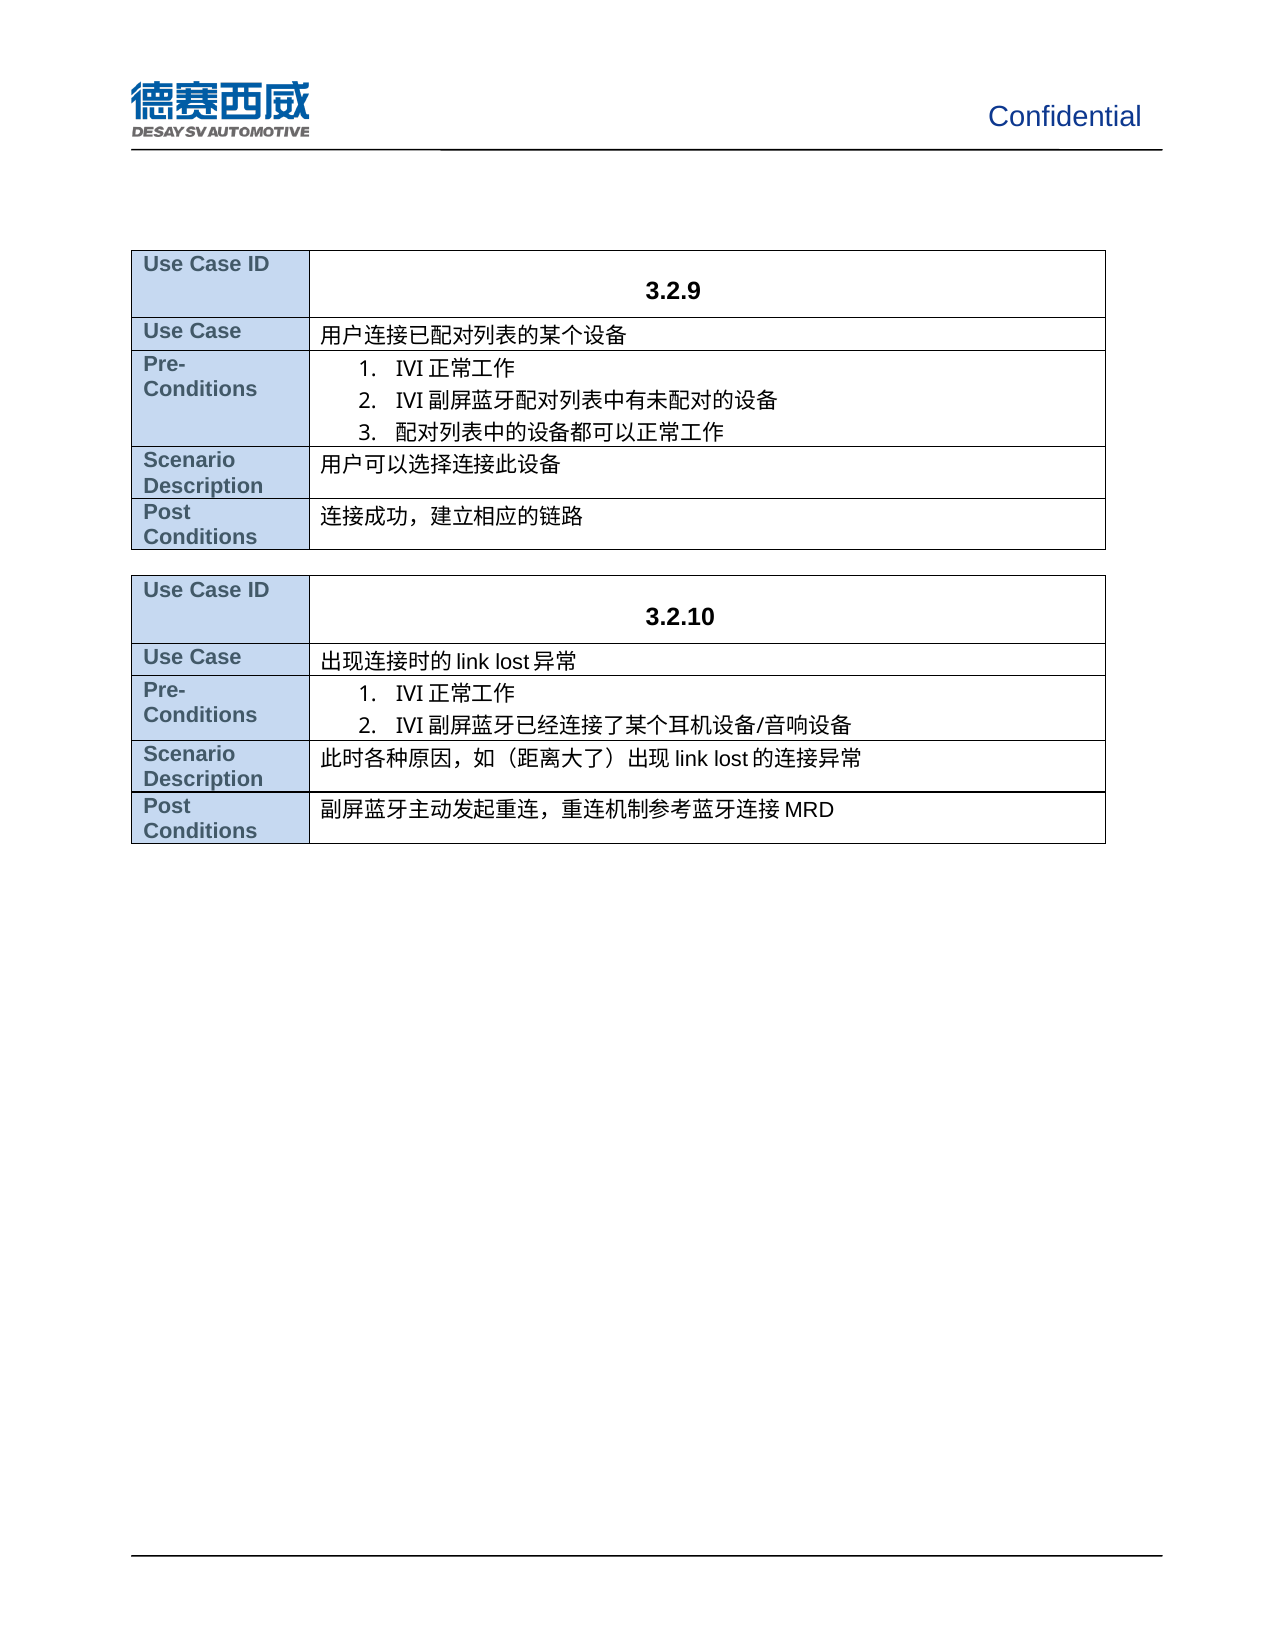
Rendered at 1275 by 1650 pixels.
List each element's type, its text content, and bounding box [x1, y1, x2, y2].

table_cell 出现连接时的link lost异常 [310, 644, 1105, 675]
table_header [310, 251, 1105, 317]
table_header Use Case ID [132, 576, 309, 643]
table_cell 用户可以选择连接此设备 [310, 447, 1105, 498]
table_cell IVI正常工作 IVI副屏蓝牙已经连接了某个耳机设备/音响设备 [310, 676, 1105, 740]
table_cell Post Conditions [132, 793, 309, 843]
table_cell Use Case [132, 318, 309, 350]
picture [131, 81, 310, 137]
table_header [310, 576, 1105, 643]
table_cell Post Conditions [132, 499, 309, 549]
table_header Use Case ID [132, 251, 309, 317]
table_cell Scenario Description [132, 447, 309, 498]
table_cell Pre-Conditions [132, 676, 309, 740]
table_cell Pre-Conditions [132, 351, 309, 446]
table_cell 副屏蓝牙主动发起重连，重连机制参考蓝牙连接MRD [310, 793, 1105, 843]
table_cell 此时各种原因，如（距离大了）出现link lost的连接异常 [310, 741, 1105, 791]
table_cell 用户连接已配对列表的某个设备 [310, 318, 1105, 350]
table_cell Use Case [132, 644, 309, 675]
table_cell IVI正常工作 IVI副屏蓝牙配对列表中有未配对的设备 配对列表中的设备都可以正常工作 [310, 351, 1105, 446]
table_cell 连接成功，建立相应的链路 [310, 499, 1105, 549]
table_cell Scenario Description [132, 741, 309, 791]
